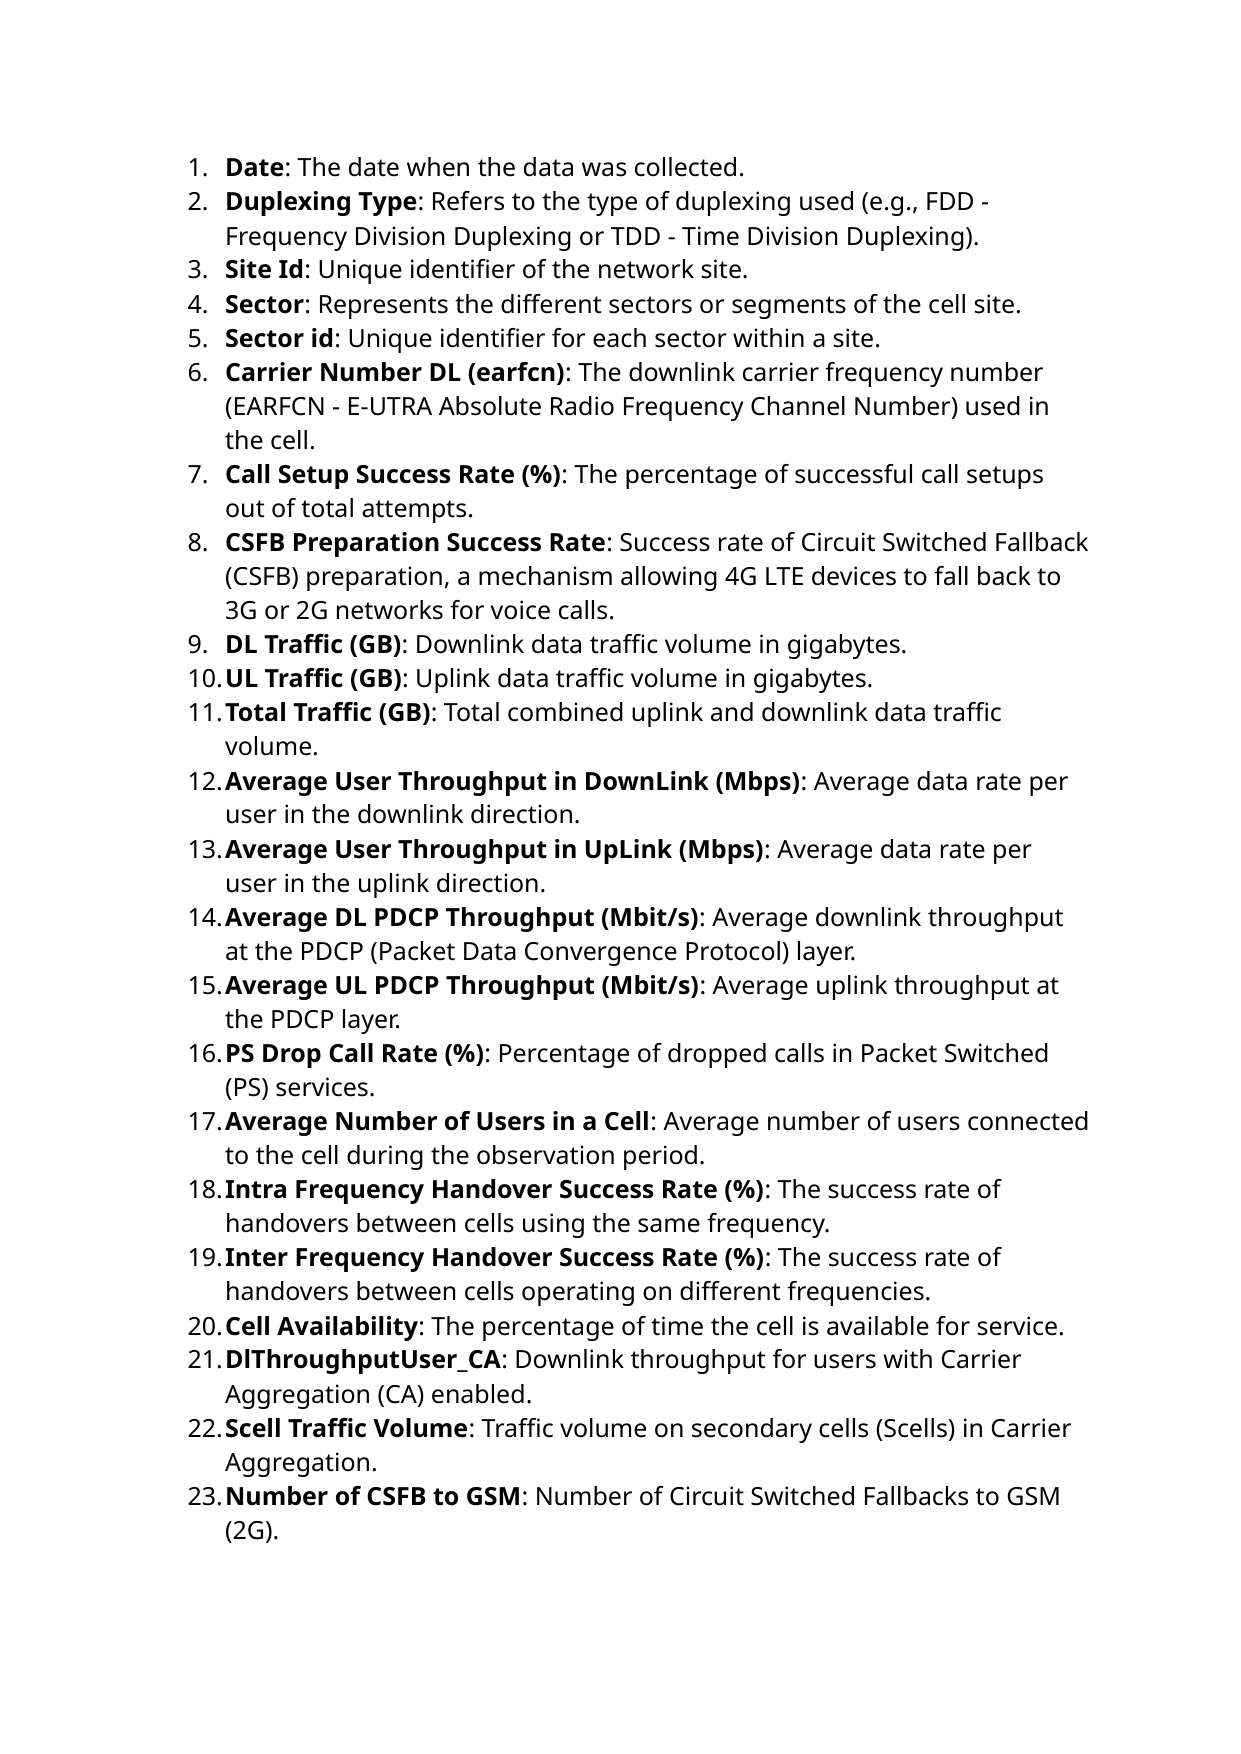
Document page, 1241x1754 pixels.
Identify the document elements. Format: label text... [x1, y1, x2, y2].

list Date: The date when the data was collected. [187, 150, 1090, 184]
list Average UL PDCP Throughput (Mbit/s): Average uplink throughput at the PDCP layer. [187, 967, 1090, 1036]
list Sector: Represents the different sectors or segments of the cell site. [187, 286, 1090, 320]
list Average Number of Users in a Cell: Average number of users connected to the cell during the observation period. [187, 1104, 1090, 1172]
list Duplexing Type: Refers to the type of duplexing used (e.g., FDD - Frequency Division Duplexing or TDD - Time Division Duplexing). [187, 184, 1090, 252]
list Intra Frequency Handover Success Rate (%): The success rate of handovers between cells using the same frequency. [187, 1172, 1090, 1240]
list Cell Availability: The percentage of time the cell is available for service. [187, 1308, 1090, 1342]
list Carrier Number DL (earfcn): The downlink carrier frequency number (EARFCN - E-UTRA Absolute Radio Frequency Channel Number) used in the cell. [187, 354, 1090, 457]
list DlThroughputUser_CA: Downlink throughput for users with Carrier Aggregation (CA) enabled. [187, 1342, 1090, 1410]
list Site Id: Unique identifier of the network site. [187, 252, 1090, 286]
list CSFB Preparation Success Rate: Success rate of Circuit Switched Fallback (CSFB) preparation, a mechanism allowing 4G LTE devices to fall back to 3G or 2G networks for voice calls. [187, 525, 1090, 627]
list Average DL PDCP Throughput (Mbit/s): Average downlink throughput at the PDCP (Packet Data Convergence Protocol) layer. [187, 899, 1090, 967]
list Average User Throughput in UpLink (Mbps): Average data rate per user in the uplink direction. [187, 831, 1090, 899]
list UL Traffic (GB): Uplink data traffic volume in gigabytes. [187, 661, 1090, 695]
list Sector id: Unique identifier for each sector within a site. [187, 320, 1090, 354]
list DL Traffic (GB): Downlink data traffic volume in gigabytes. [187, 627, 1090, 661]
list Average User Throughput in DownLink (Mbps): Average data rate per user in the downlink direction. [187, 763, 1090, 831]
list Call Setup Success Rate (%): The percentage of successful call setups out of total attempts. [187, 457, 1090, 525]
list Total Traffic (GB): Total combined uplink and downlink data traffic volume. [187, 695, 1090, 763]
list PS Drop Call Rate (%): Percentage of dropped calls in Packet Switched (PS) services. [187, 1036, 1090, 1104]
list Number of CSFB to GSM: Number of Circuit Switched Fallbacks to GSM (2G). [187, 1478, 1090, 1547]
list Scell Traffic Volume: Traffic volume on secondary cells (Scells) in Carrier Aggregation. [187, 1410, 1090, 1478]
list Inter Frequency Handover Success Rate (%): The success rate of handovers between cells operating on different frequencies. [187, 1240, 1090, 1308]
